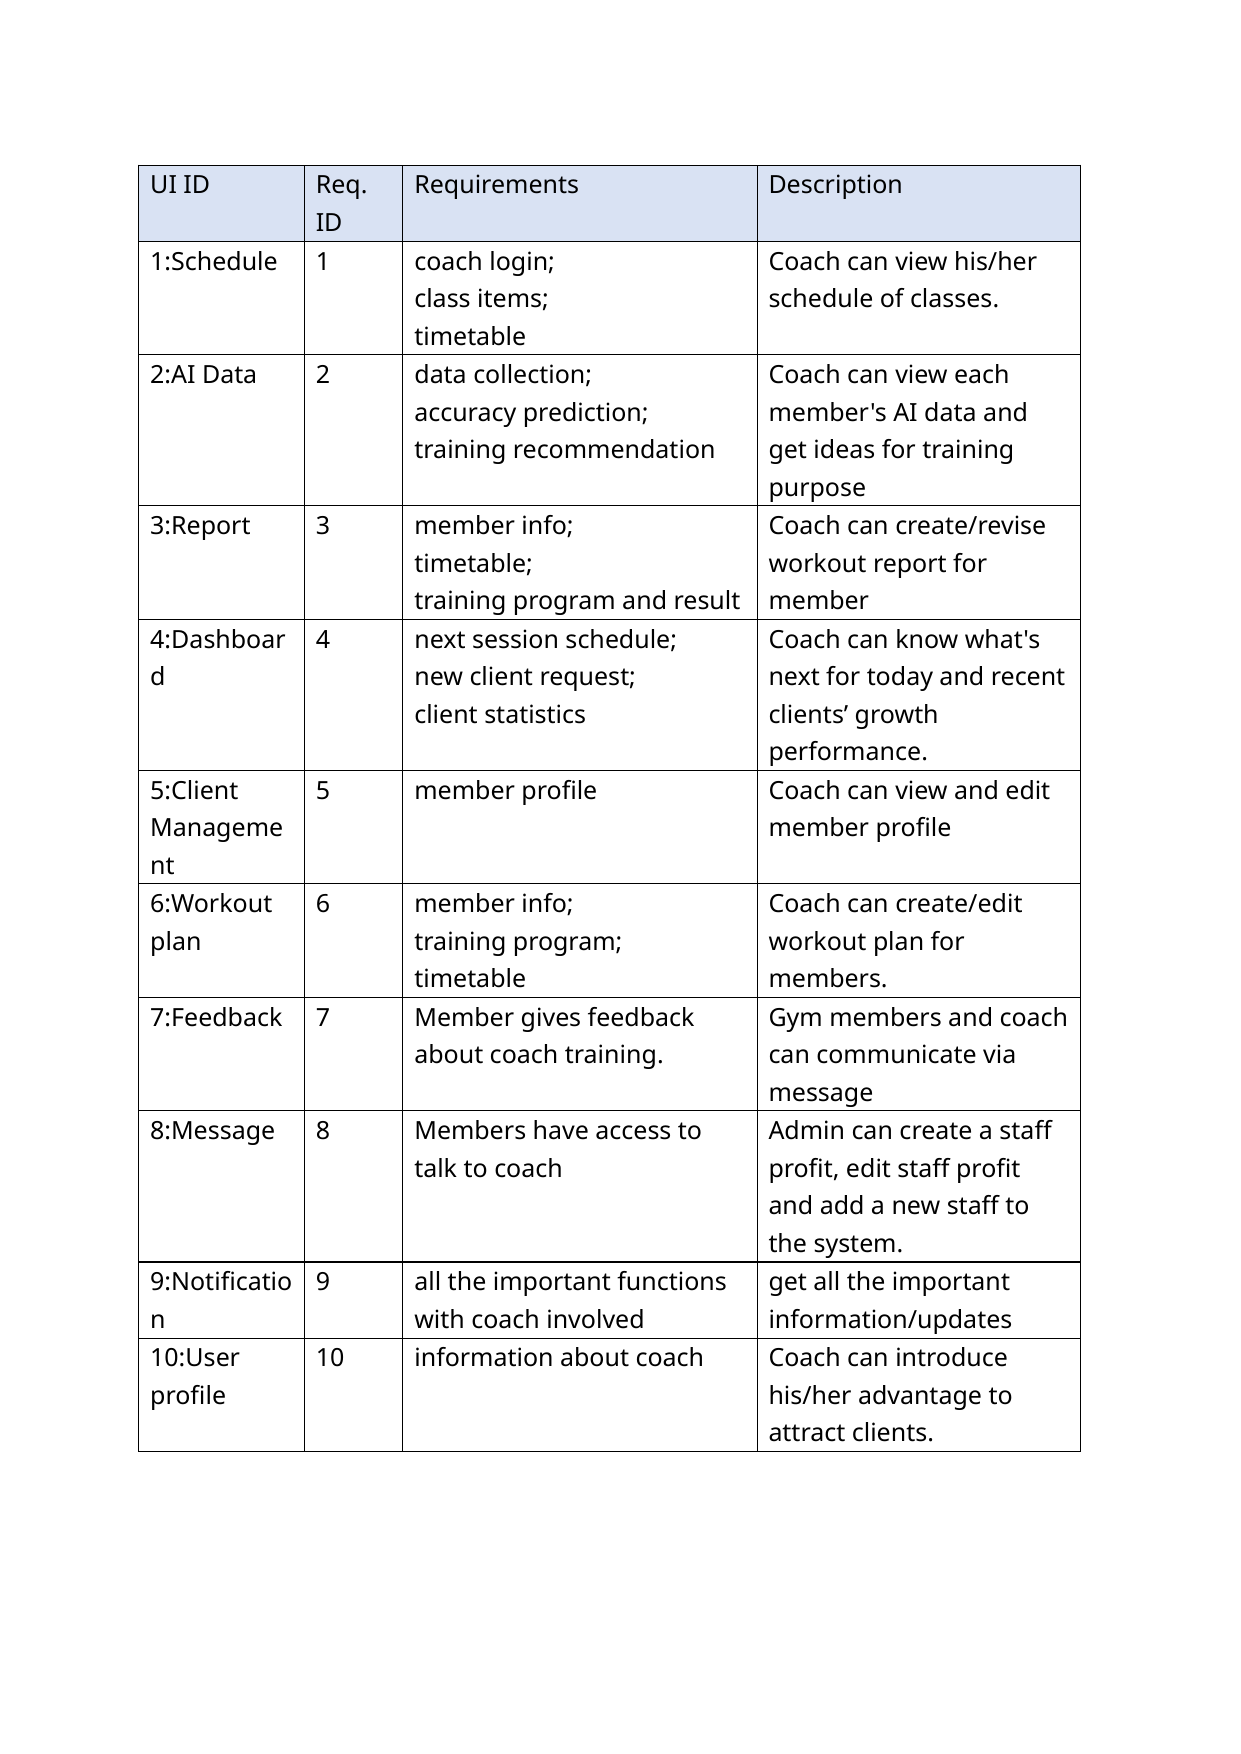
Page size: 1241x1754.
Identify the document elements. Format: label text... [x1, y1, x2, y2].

table_cell 4 [305, 620, 402, 770]
table_cell member info; training program; timetable [403, 884, 757, 997]
table_cell Coach can create/edit workout plan for members. [758, 884, 1080, 997]
table_cell 1:Schedule [139, 242, 304, 354]
table_header Req. ID [305, 166, 402, 241]
table_cell coach login; class items; timetable [403, 242, 757, 354]
table_cell Member gives feedback about coach training. [403, 998, 757, 1110]
table_cell 3:Report [139, 506, 304, 619]
table_cell Admin can create a staff profit, edit staff profit and add a new staff to the system. [758, 1111, 1080, 1261]
table_cell 3 [305, 506, 402, 619]
table_cell 6 [305, 884, 402, 997]
table_cell Coach can view and edit member profile [758, 771, 1080, 883]
table_cell data collection; accuracy prediction; training recommendation [403, 355, 757, 505]
table_cell next session schedule; new client request; client statistics [403, 620, 757, 770]
table_cell member profile [403, 771, 757, 883]
table_cell Coach can view his/her schedule of classes. [758, 242, 1080, 354]
table_cell 8:Message [139, 1111, 304, 1261]
table_cell Coach can know what's next for today and recent clients’ growth performance. [758, 620, 1080, 770]
table_cell 5 [305, 771, 402, 883]
table_cell 6:Workout plan [139, 884, 304, 997]
table_cell 10:User profile [139, 1339, 304, 1451]
table_cell 8 [305, 1111, 402, 1261]
table_cell Coach can introduce his/her advantage to attract clients. [758, 1339, 1080, 1451]
table_header Description [758, 166, 1080, 241]
table_cell 2 [305, 355, 402, 505]
table_cell Coach can view each member's AI data and get ideas for training purpose [758, 355, 1080, 505]
table_cell all the important functions with coach involved [403, 1263, 757, 1337]
table_cell 2:AI Data [139, 355, 304, 505]
table_cell 9:Notification [139, 1263, 304, 1337]
table_cell 7 [305, 998, 402, 1110]
table_cell 5:Client Management [139, 771, 304, 883]
table_cell 1 [305, 242, 402, 354]
table_cell 9 [305, 1263, 402, 1337]
table_header UI ID [139, 166, 304, 241]
table_cell get all the important information/updates [758, 1263, 1080, 1337]
table_cell Coach can create/revise workout report for member [758, 506, 1080, 619]
table_header Requirements [403, 166, 757, 241]
table_cell 4:Dashboard [139, 620, 304, 770]
table_cell Gym members and coach can communicate via message [758, 998, 1080, 1110]
table_cell member info; timetable; training program and result [403, 506, 757, 619]
table_cell information about coach [403, 1339, 757, 1451]
table_cell 7:Feedback [139, 998, 304, 1110]
table_cell Members have access to talk to coach [403, 1111, 757, 1261]
table_cell 10 [305, 1339, 402, 1451]
